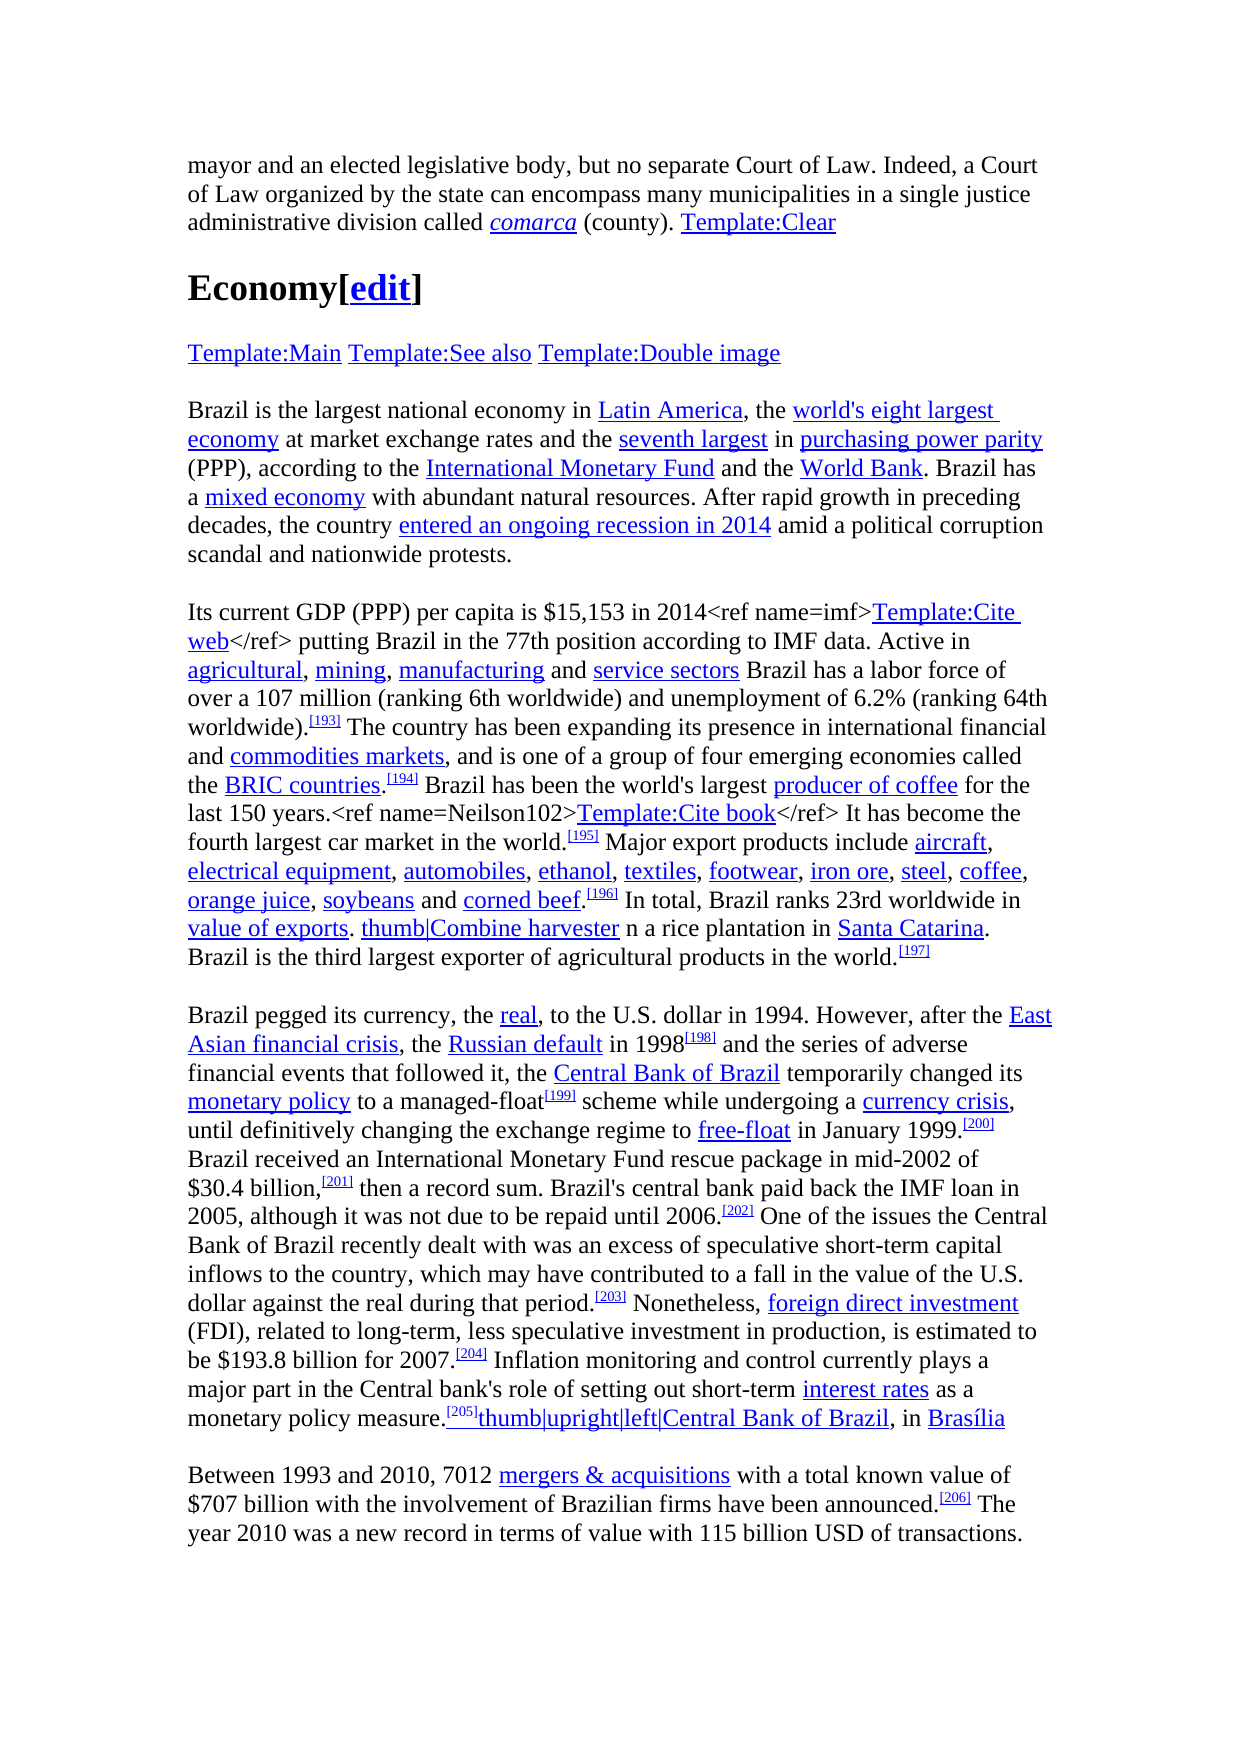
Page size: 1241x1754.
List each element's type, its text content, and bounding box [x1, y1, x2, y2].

text Brazil pegged its currency, the real, to the U.S. dollar in 1994. However, after the East Asian financial crisis, the Russian default in 1998[198] and the series of adverse financial events that followed it, the Central Bank of Brazil temporarily changed its monetary policy to a managed-float[199] scheme while undergoing a currency crisis, until definitively changing the exchange regime to free-float in January 1999.[200] Brazil received an International Monetary Fund rescue package in mid-2002 of $30.4 billion,[201] then a record sum. Brazil's central bank paid back the IMF loan in 2005, although it was not due to be repaid until 2006.[202] One of the issues the Central Bank of Brazil recently dealt with was an excess of speculative short-term capital inflows to the country, which may have contributed to a fall in the value of the U.S. dollar against the real during that period.[203] Nonetheless, foreign direct investment (FDI), related to long-term, less speculative investment in production, is estimated to be $193.8 billion for 2007.[204] Inflation monitoring and control currently plays a major part in the Central bank's role of setting out short-term interest rates as a monetary policy measure.[205]thumb|upright|left|Central Bank of Brazil, in Brasília [187, 1000, 1053, 1431]
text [187, 1461, 1053, 1547]
text Its current GDP (PPP) per capita is $15,153 in 2014<ref name=imf>Template:Cite web</ref> putting Brazil in the 77th position according to IMF data. Active in agricultural, mining, manufacturing and service sectors Brazil has a labor force of over a 107 million (ranking 6th worldwide) and unemployment of 6.2% (ranking 64th worldwide).[193] The country has been expanding its presence in international financial and commodities markets, and is one of a group of four emerging economies called the BRIC countries.[194] Brazil has been the world's largest producer of coffee for the last 150 years.<ref name=Neilson102>Template:Cite book</ref> It has become the fourth largest car market in the world.[195] Major export products include aircraft, electrical equipment, automobiles, ethanol, textiles, footwear, iron ore, steel, coffee, orange juice, soybeans and corned beef.[196] In total, Brazil ranks 23rd worldwide in value of exports. thumb|Combine harvester n a rice plantation in Santa Catarina. Brazil is the third largest exporter of agricultural products in the world.[197] [187, 597, 1053, 971]
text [187, 150, 1053, 236]
text Template:Main Template:See also Template:Double image [187, 338, 1053, 366]
subtitle Economy[edit] [187, 265, 1053, 308]
text Brazil is the largest national economy in Latin America, the world's eight largest economy at market exchange rates and the seventh largest in purchasing power parity (PPP), according to the International Monetary Fund and the World Bank. Brazil has a mixed economy with abundant natural resources. After rapid growth in preceding decades, the country entered an ongoing recession in 2014 amid a political corruption scandal and nationwide protests. [187, 396, 1053, 568]
